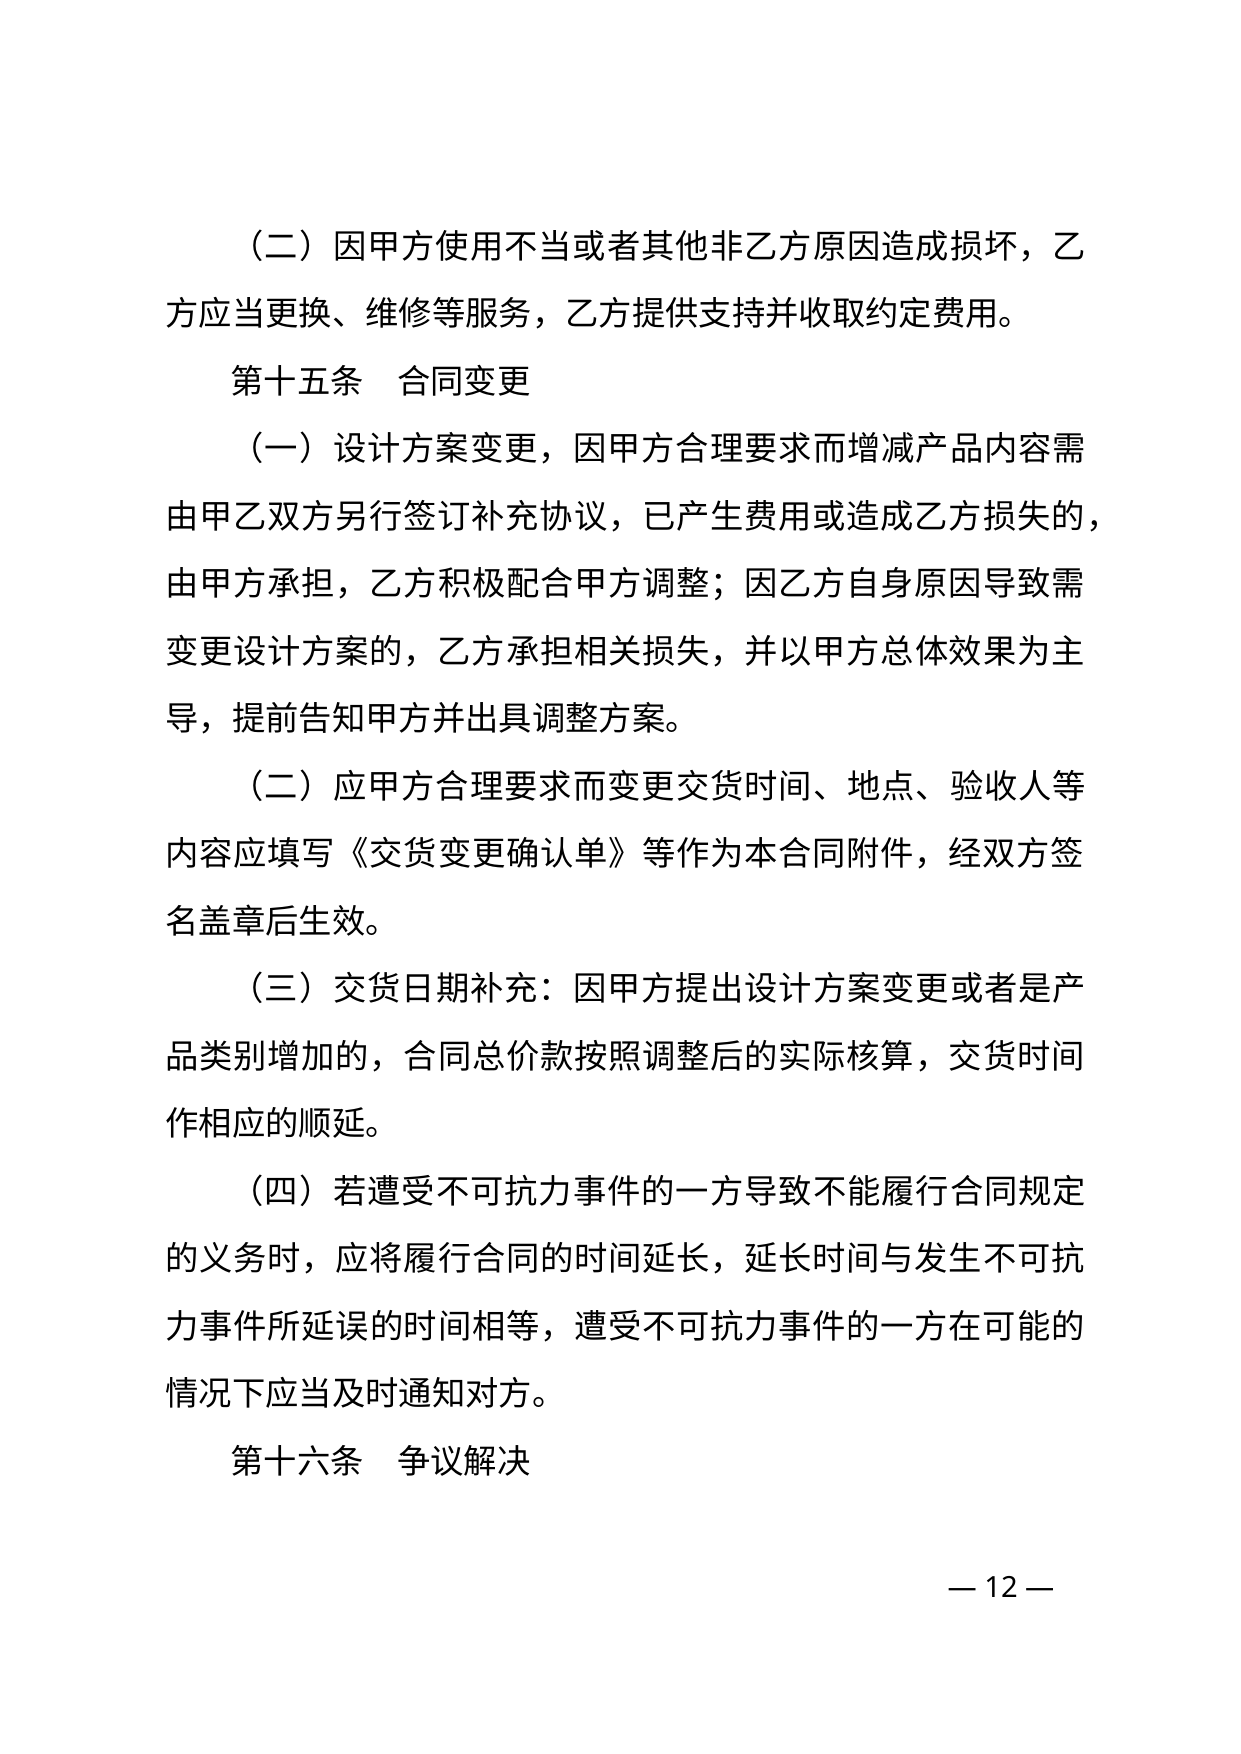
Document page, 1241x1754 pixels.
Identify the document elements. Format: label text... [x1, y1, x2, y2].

text （三）交货日期补充：因甲方提出设计方案变更或者是产品类别增加的，合同总价款按照调整后的实际核算，交货时间作相应的顺延。 [165, 962, 1087, 1145]
text 第十六条 争议解决 [165, 1434, 1087, 1483]
text 第十五条 合同变更 [165, 354, 1087, 403]
text （四）若遭受不可抗力事件的一方导致不能履行合同规定的义务时，应将履行合同的时间延长，延长时间与发生不可抗力事件所延误的时间相等，遭受不可抗力事件的一方在可能的情况下应当及时通知对方。 [165, 1164, 1087, 1415]
text （二）应甲方合理要求而变更交货时间、地点、验收人等内容应填写《交货变更确认单》等作为本合同附件，经双方签名盖章后生效。 [165, 759, 1087, 943]
text （二）因甲方使用不当或者其他非乙方原因造成损坏，乙方应当更换、维修等服务，乙方提供支持并收取约定费用。 [165, 219, 1087, 335]
text （一）设计方案变更，因甲方合理要求而增减产品内容需由甲乙双方另行签订补充协议，已产生费用或造成乙方损失的，由甲方承担，乙方积极配合甲方调整；因乙方自身原因导致需变更设计方案的，乙方承担相关损失，并以甲方总体效果为主导，提前告知甲方并出具调整方案。 [165, 422, 1087, 740]
